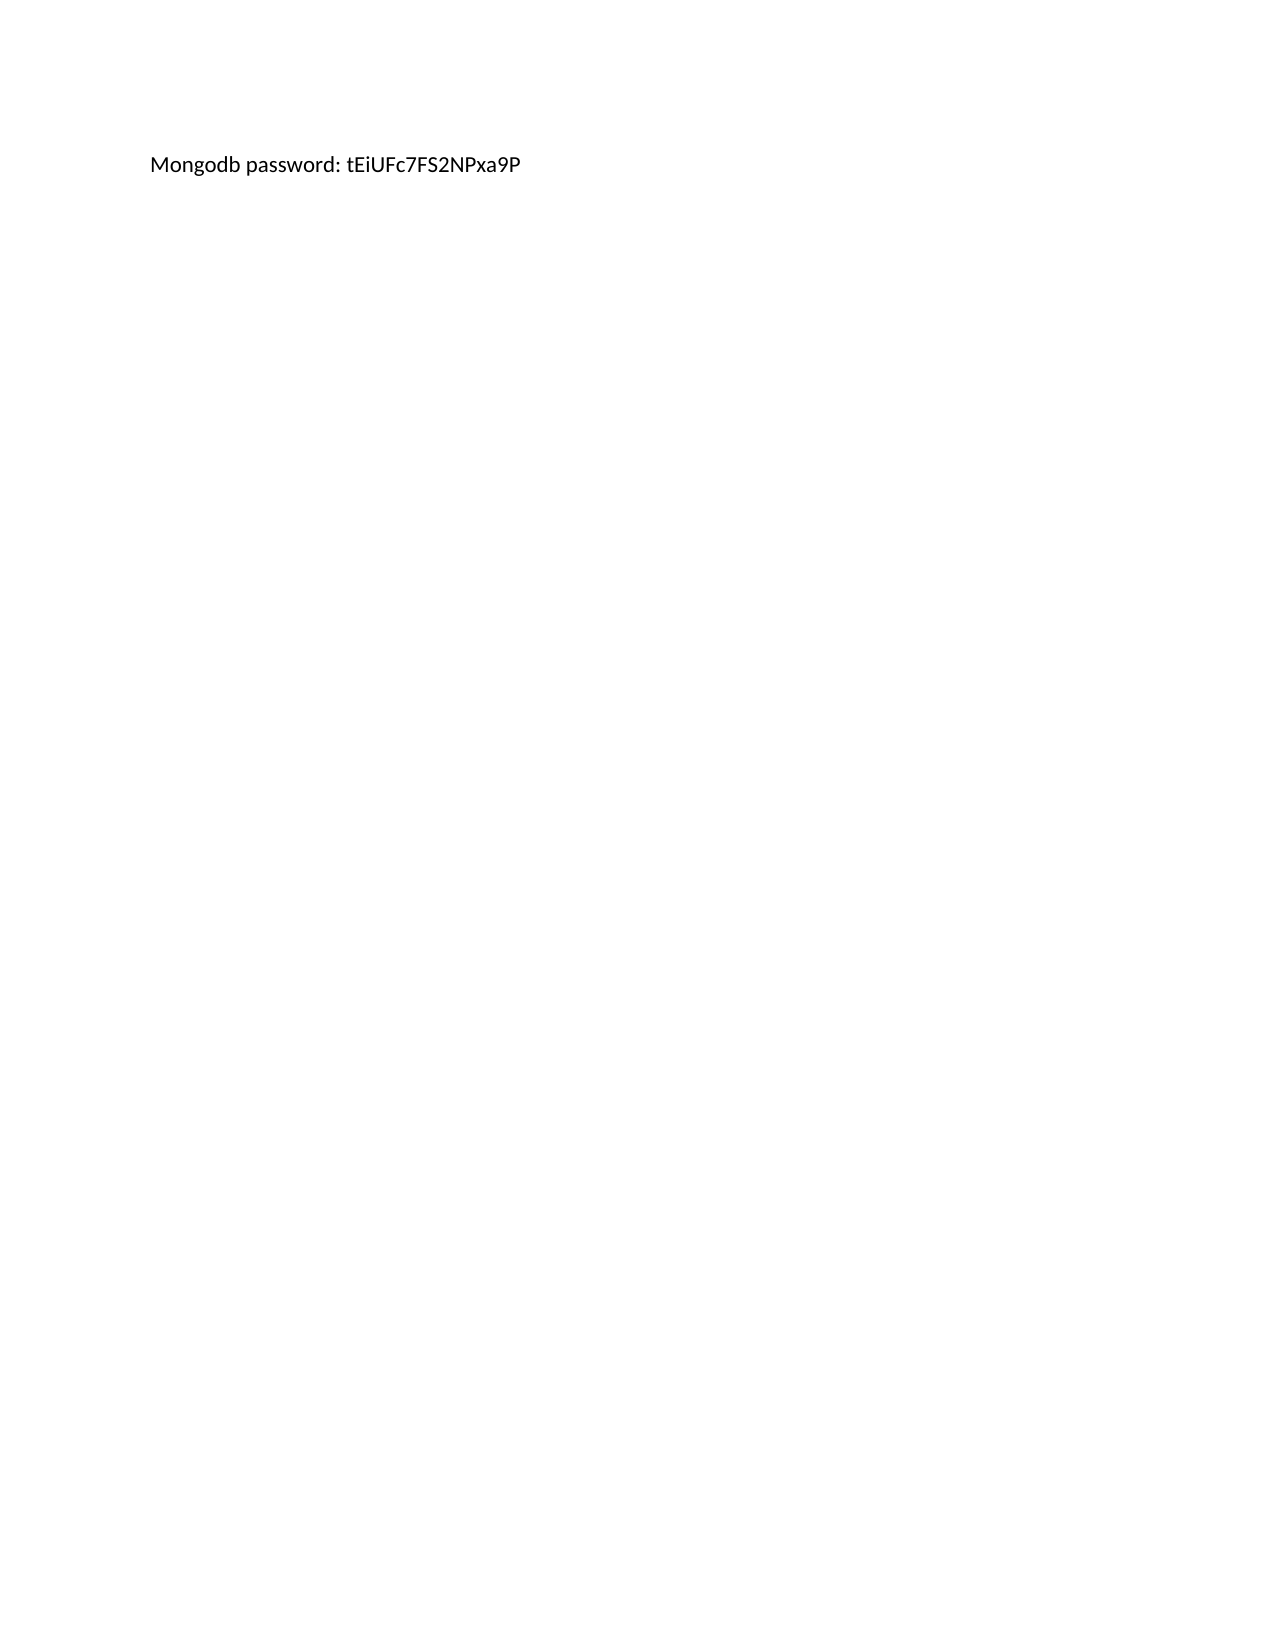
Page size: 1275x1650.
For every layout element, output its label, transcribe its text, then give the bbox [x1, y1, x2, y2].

text Mongodb password: tEiUFc7FS2NPxa9P [150, 150, 1125, 178]
